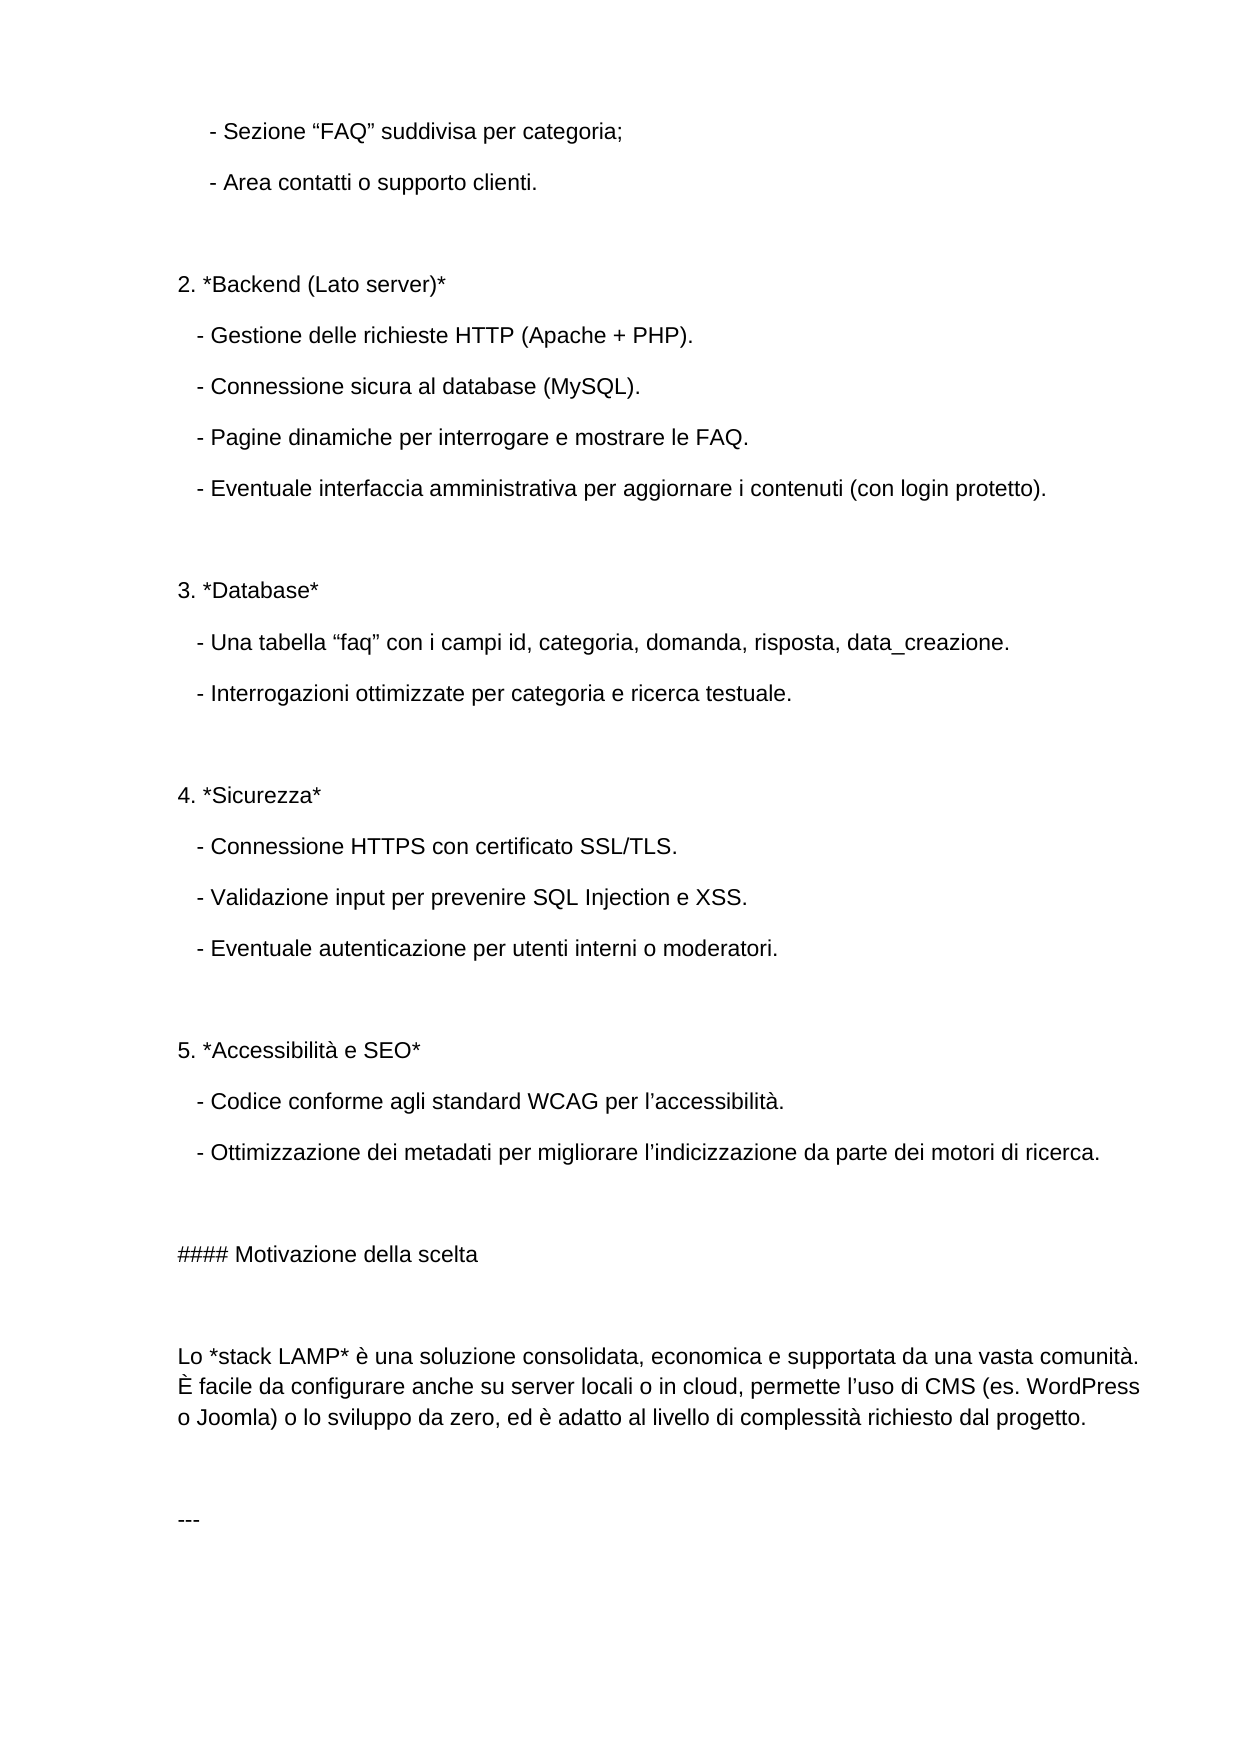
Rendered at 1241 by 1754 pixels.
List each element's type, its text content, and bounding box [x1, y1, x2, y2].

text 2. *Backend (Lato server)* [177, 271, 1152, 298]
text 5. *Accessibilità e SEO* [177, 1037, 1152, 1063]
text - Area contatti o supporto clienti. [177, 169, 1152, 196]
text #### Motivazione della scelta [177, 1241, 1152, 1267]
text - Eventuale autenticazione per utenti interni o moderatori. [177, 935, 1152, 961]
text - Validazione input per prevenire SQL Injection e XSS. [177, 884, 1152, 910]
text 3. *Database* [177, 577, 1152, 604]
text - Connessione sicura al database (MySQL). [177, 373, 1152, 400]
text Lo *stack LAMP* è una soluzione consolidata, economica e supportata da una vasta comunità. È facile da configurare anche su server locali o in cloud, permette l’uso di CMS (es. WordPress o Joomla) o lo sviluppo da zero, ed è adatto al livello di complessità richiesto dal progetto. [177, 1343, 1152, 1430]
text - Pagine dinamiche per interrogare e mostrare le FAQ. [177, 424, 1152, 451]
text --- [177, 1506, 1152, 1532]
text - Sezione “FAQ” suddivisa per categoria; [177, 118, 1152, 144]
text - Gestione delle richieste HTTP (Apache + PHP). [177, 322, 1152, 349]
text - Ottimizzazione dei metadati per migliorare l’indicizzazione da parte dei motori di ricerca. [177, 1139, 1152, 1165]
text - Connessione HTTPS con certificato SSL/TLS. [177, 833, 1152, 859]
text - Eventuale interfaccia amministrativa per aggiornare i contenuti (con login protetto). [177, 475, 1152, 502]
text 4. *Sicurezza* [177, 782, 1152, 808]
text - Una tabella “faq” con i campi id, categoria, domanda, risposta, data_creazione. [177, 628, 1152, 655]
text - Interrogazioni ottimizzate per categoria e ricerca testuale. [177, 679, 1152, 706]
text - Codice conforme agli standard WCAG per l’accessibilità. [177, 1088, 1152, 1114]
